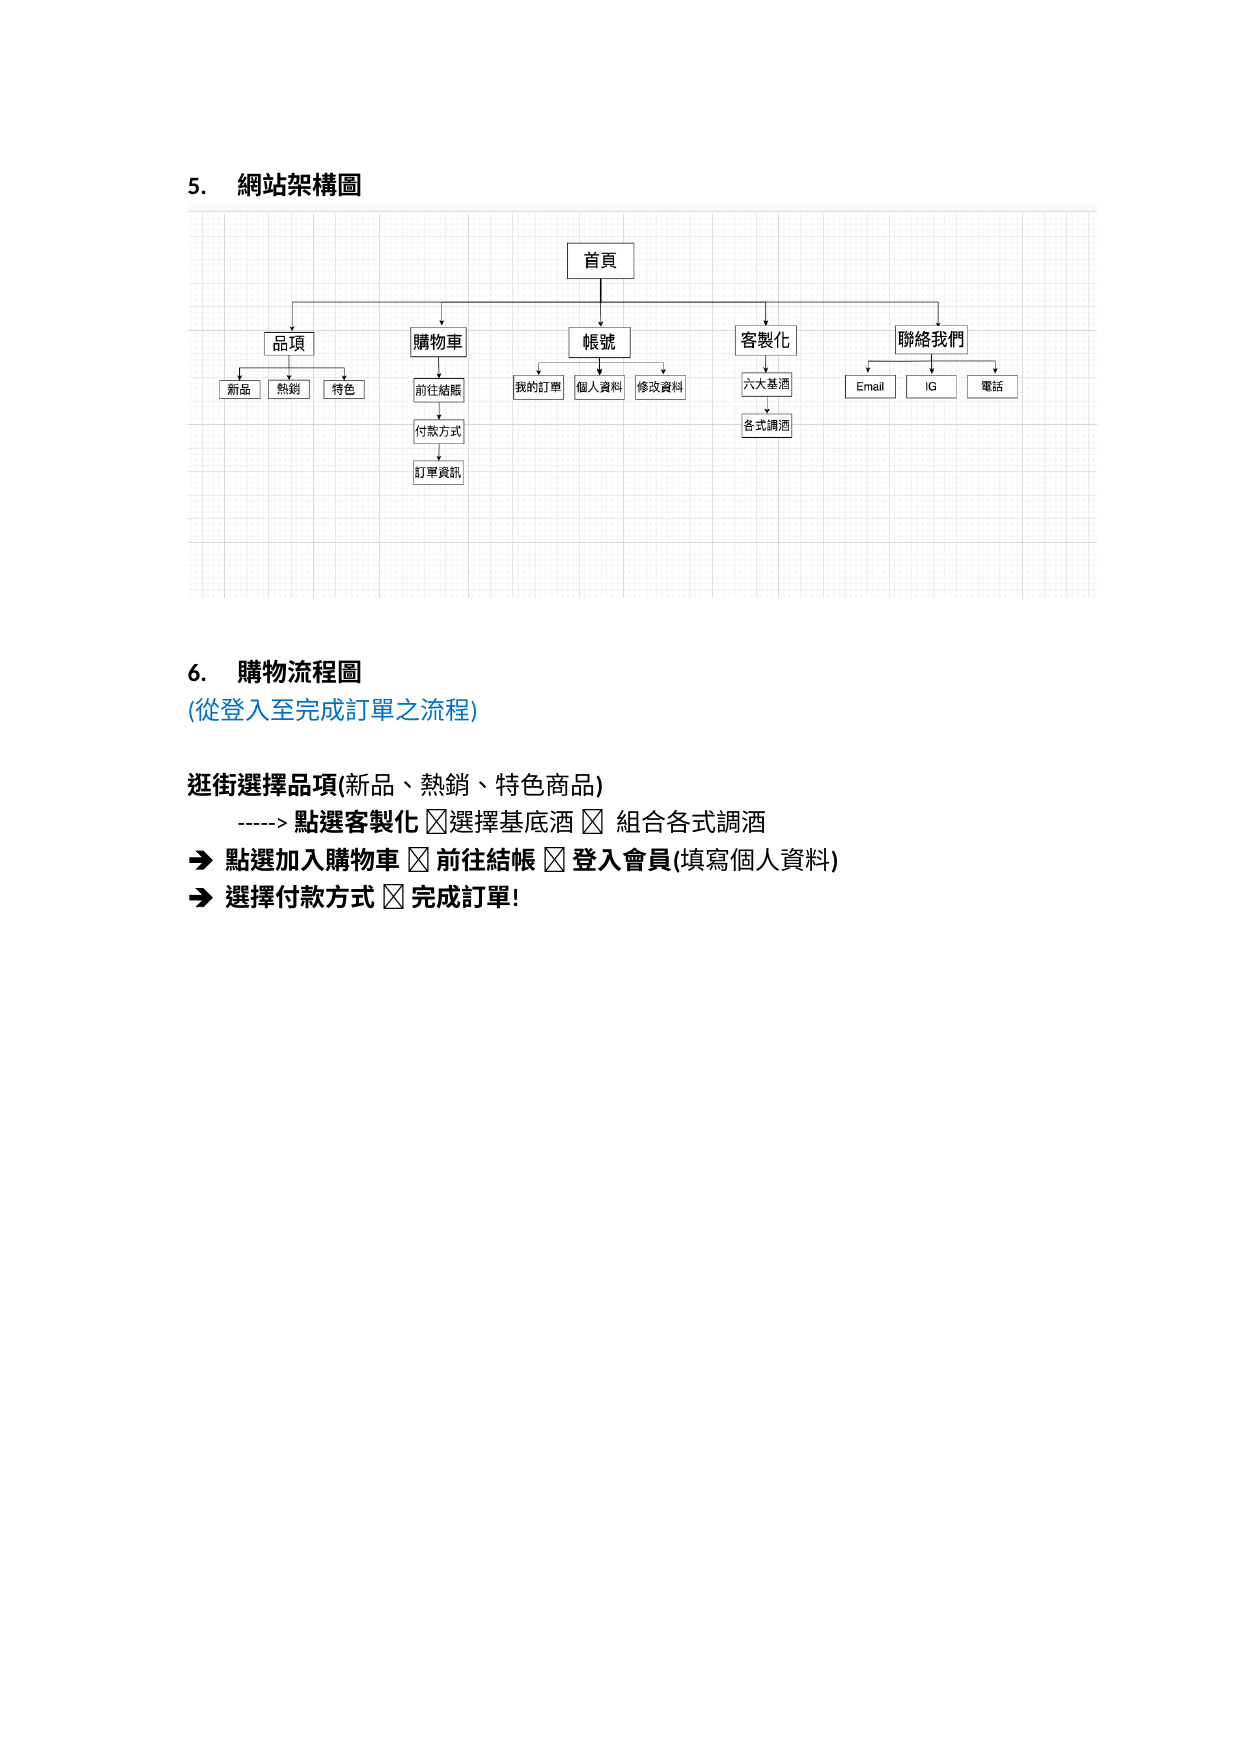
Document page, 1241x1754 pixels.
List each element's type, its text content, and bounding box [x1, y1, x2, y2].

picture [187, 202, 1097, 598]
list 點選加入購物車 前往結帳 登入會員(填寫個人資料) [187, 839, 1053, 877]
list 購物流程圖 [187, 652, 1053, 689]
text 逛街選擇品項(新品、熱銷、特色商品) [187, 764, 1053, 802]
text -----> 點選客製化 選擇基底酒 組合各式調酒 [187, 802, 1053, 839]
list 選擇付款方式 完成訂單! [187, 877, 1053, 914]
list 網站架構圖 [187, 164, 1053, 202]
text (從登入至完成訂單之流程) [187, 689, 1053, 727]
